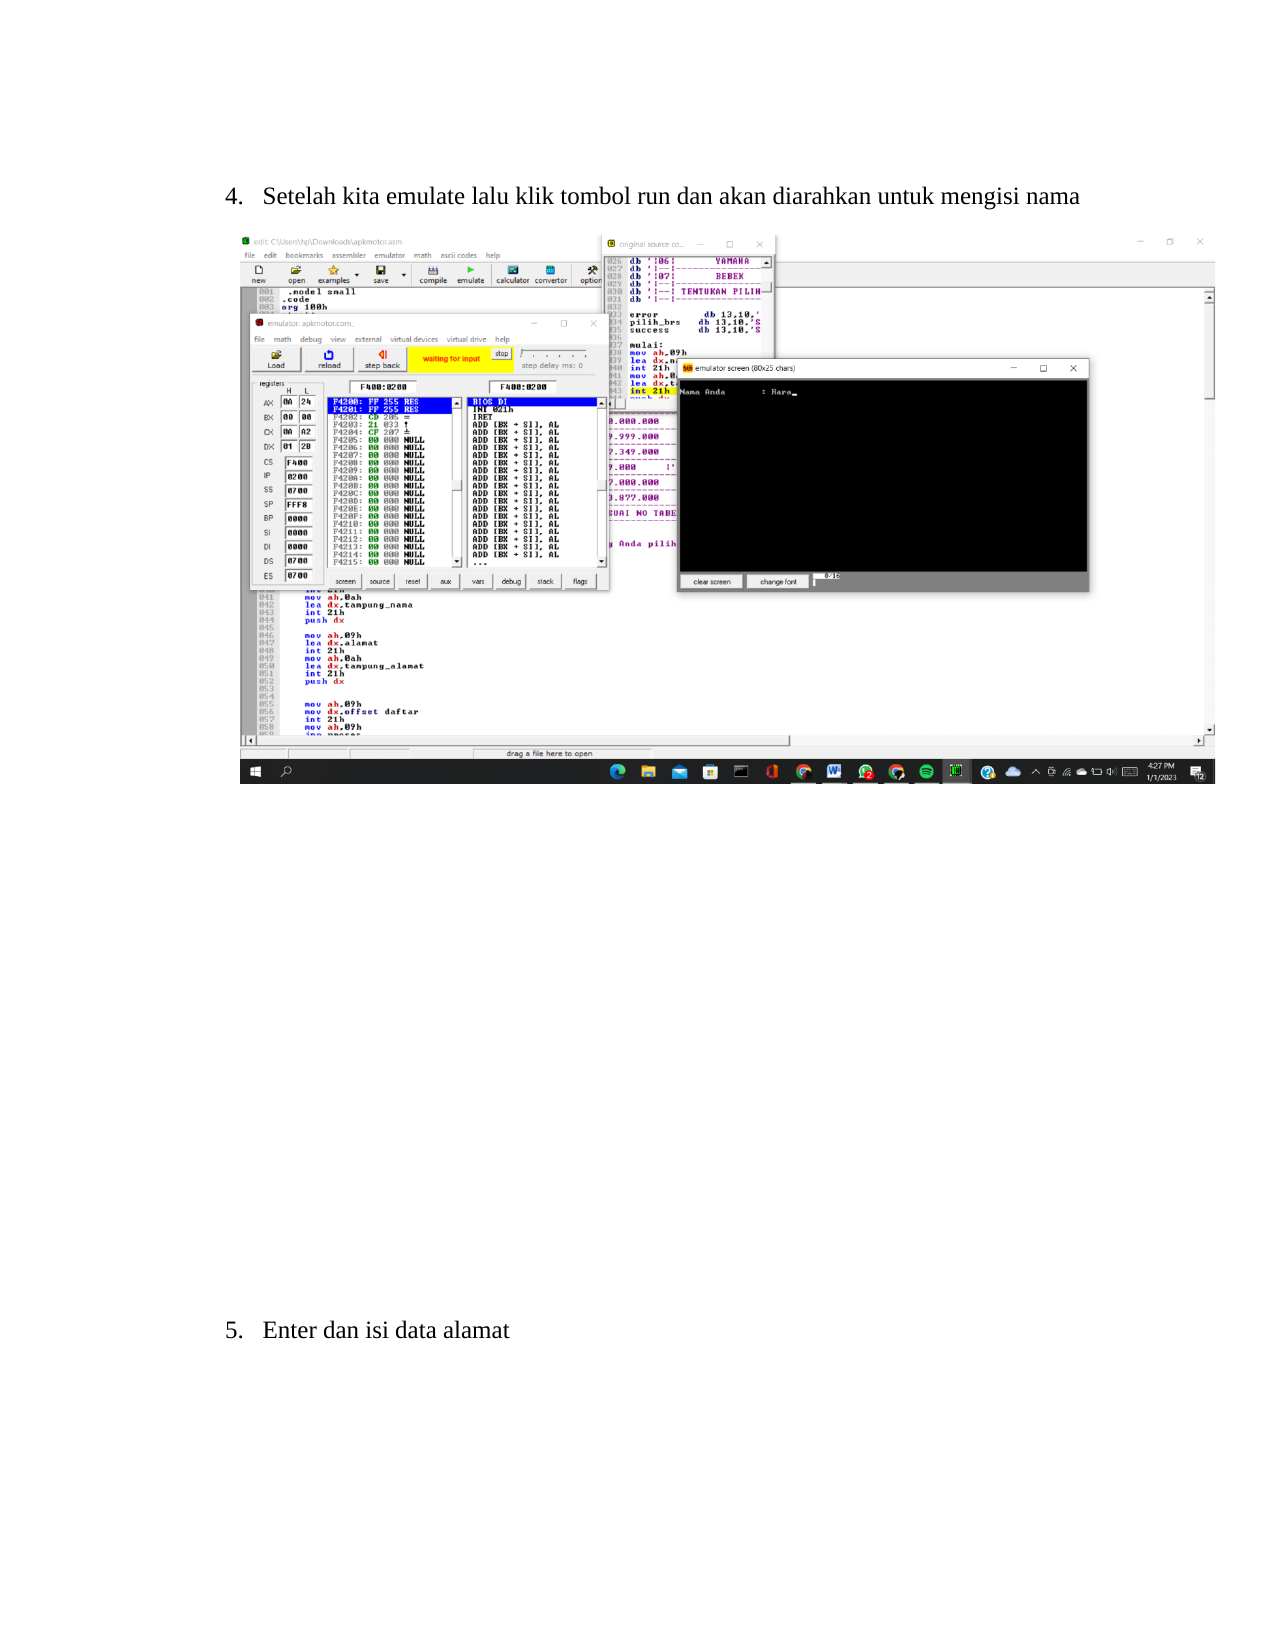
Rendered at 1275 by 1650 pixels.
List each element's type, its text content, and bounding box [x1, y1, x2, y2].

list Enter dan isi data alamat [225, 1316, 1125, 1344]
list Setelah kita emulate lalu klik tombol run dan akan diarahkan untuk mengisi nama [225, 181, 1125, 210]
picture [240, 235, 1216, 784]
